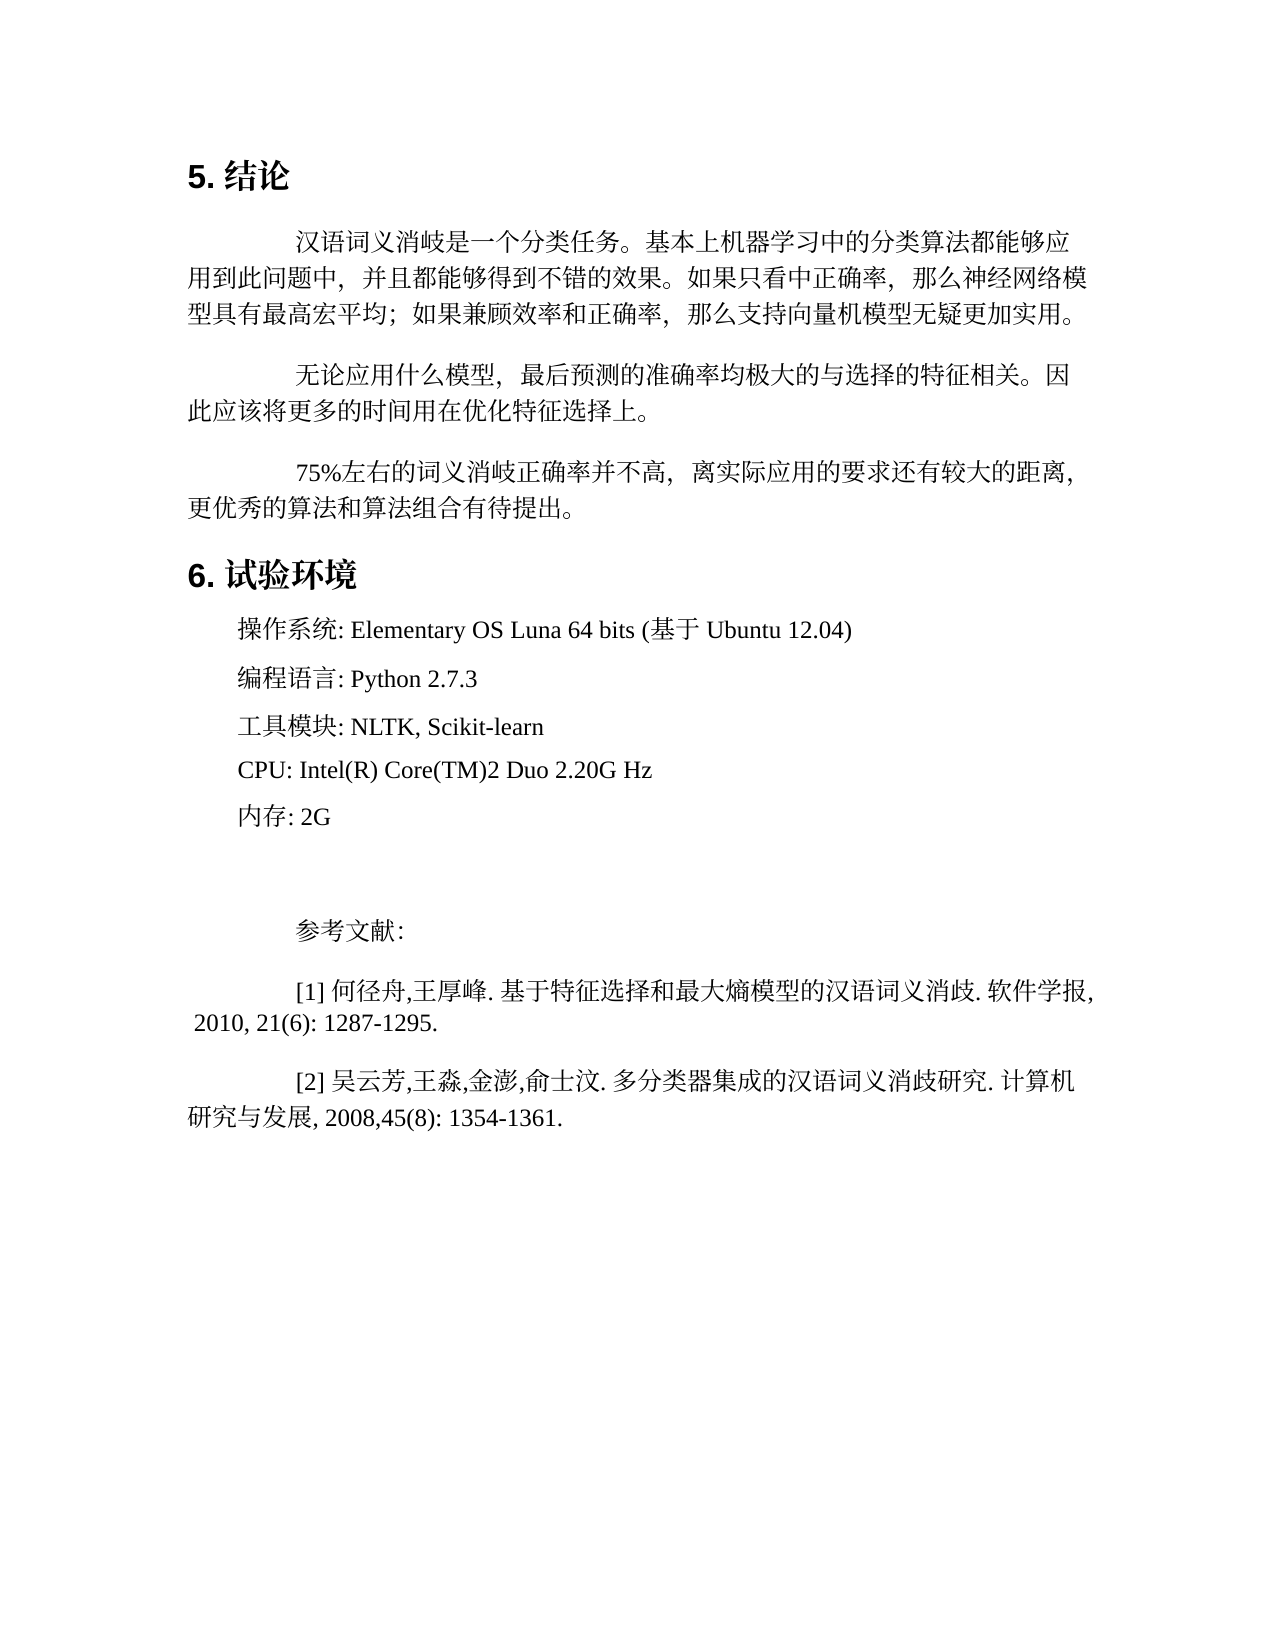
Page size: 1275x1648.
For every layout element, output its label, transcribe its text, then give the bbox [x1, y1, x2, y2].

text [1] 何径舟,王厚峰. 基于特征选择和最大熵模型的汉语词义消歧. 软件学报, 2010, 21(6): 1287-1295. [187, 972, 1088, 1037]
subtitle 5. 结论 [187, 150, 1088, 198]
text 内存: 2G [187, 796, 1088, 832]
subtitle 6. 试验环境 [187, 549, 1088, 597]
text 无论应用什么模型，最后预测的准确率均极大的与选择的特征相关。因此应该将更多的时间用在优化特征选择上。 [187, 356, 1088, 428]
text 编程语言: Python 2.7.3 [187, 658, 1088, 694]
text 参考文献： [187, 911, 1088, 947]
text 工具模块: NLTK, Scikit-learn [187, 707, 1088, 743]
text CPU: Intel(R) Core(TM)2 Duo 2.20G Hz [187, 755, 1088, 784]
text 操作系统: Elementary OS Luna 64 bits (基于 Ubuntu 12.04) [187, 610, 1088, 646]
text 75%左右的词义消岐正确率并不高，离实际应用的要求还有较大的距离，更优秀的算法和算法组合有待提出。 [187, 453, 1088, 524]
text [2] 吴云芳,王淼,金澎,俞士汶. 多分类器集成的汉语词义消歧研究. 计算机研究与发展, 2008,45(8): 1354-1361. [187, 1062, 1088, 1134]
text 汉语词义消岐是一个分类任务。基本上机器学习中的分类算法都能够应用到此问题中，并且都能够得到不错的效果。如果只看中正确率，那么神经网络模型具有最高宏平均；如果兼顾效率和正确率，那么支持向量机模型无疑更加实用。 [187, 223, 1088, 331]
